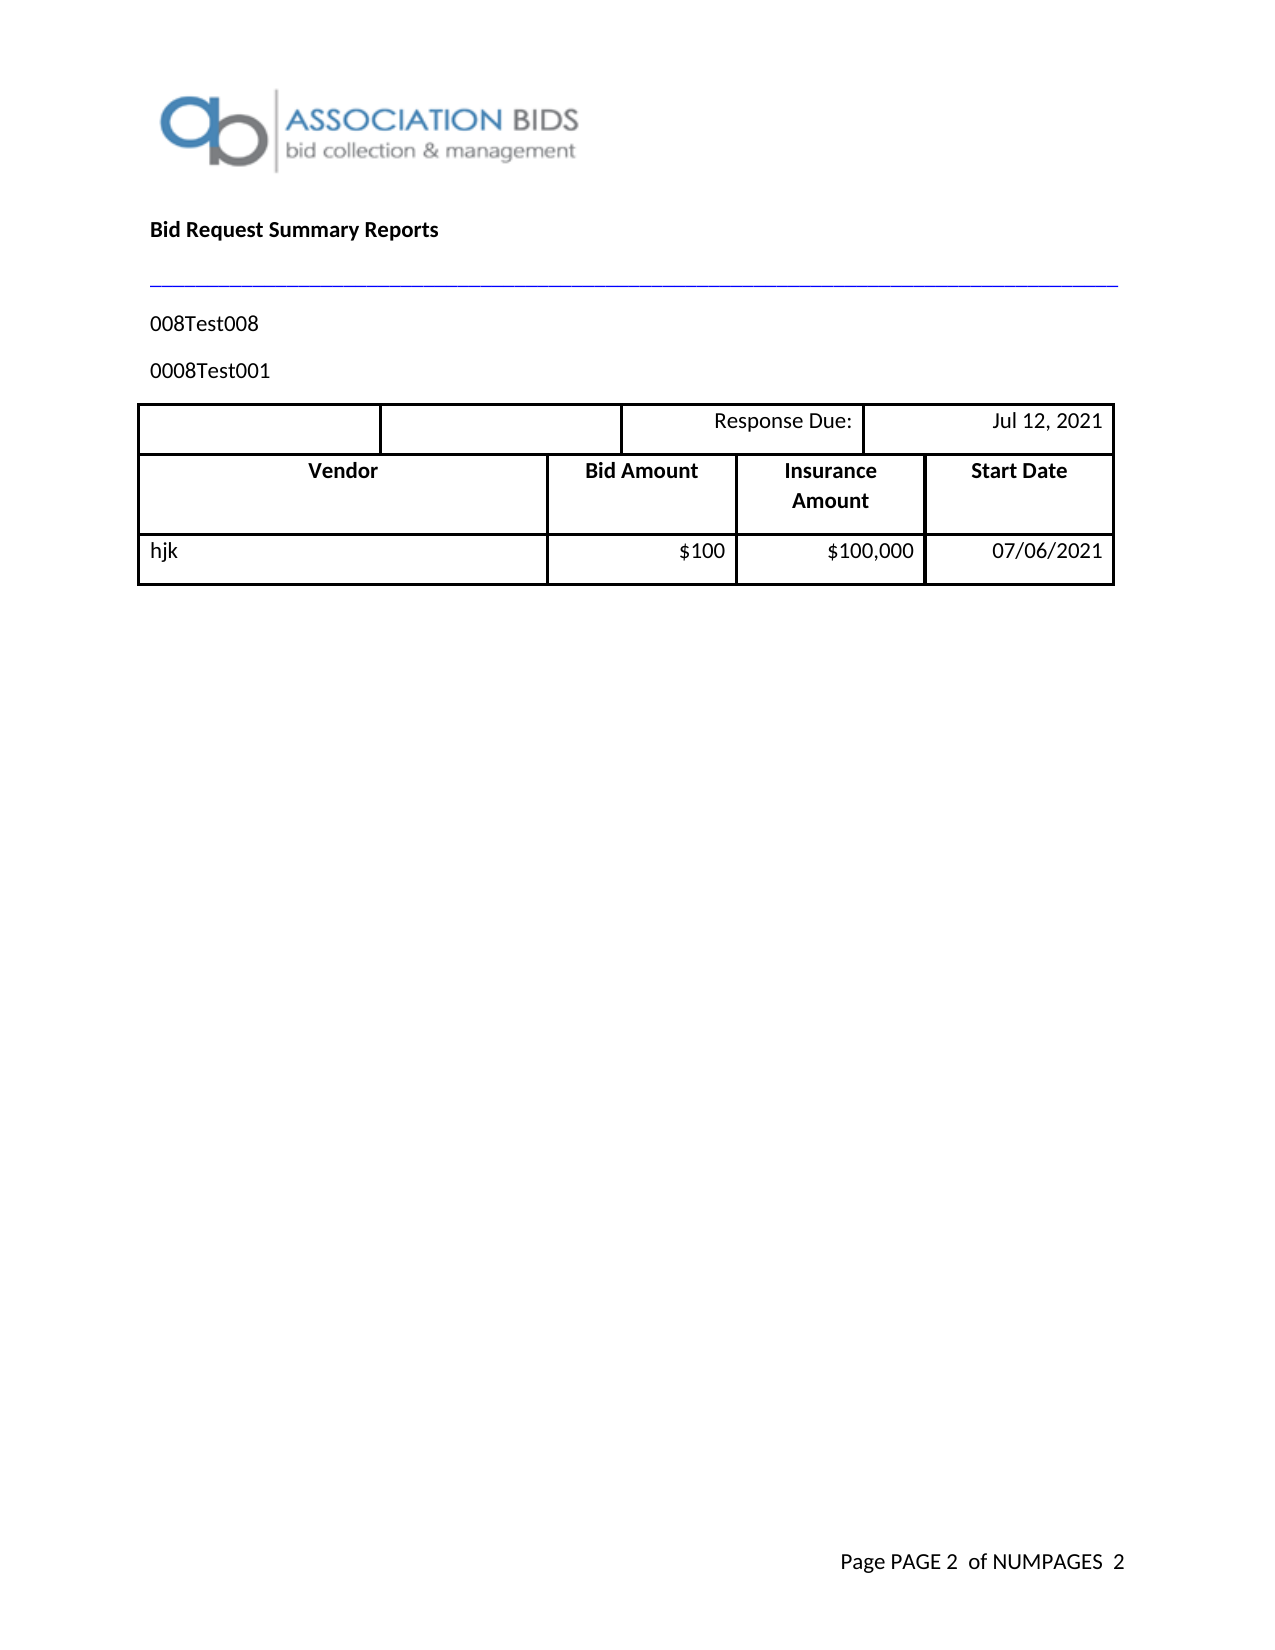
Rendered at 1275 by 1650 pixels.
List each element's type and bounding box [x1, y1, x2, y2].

picture [150, 75, 589, 188]
